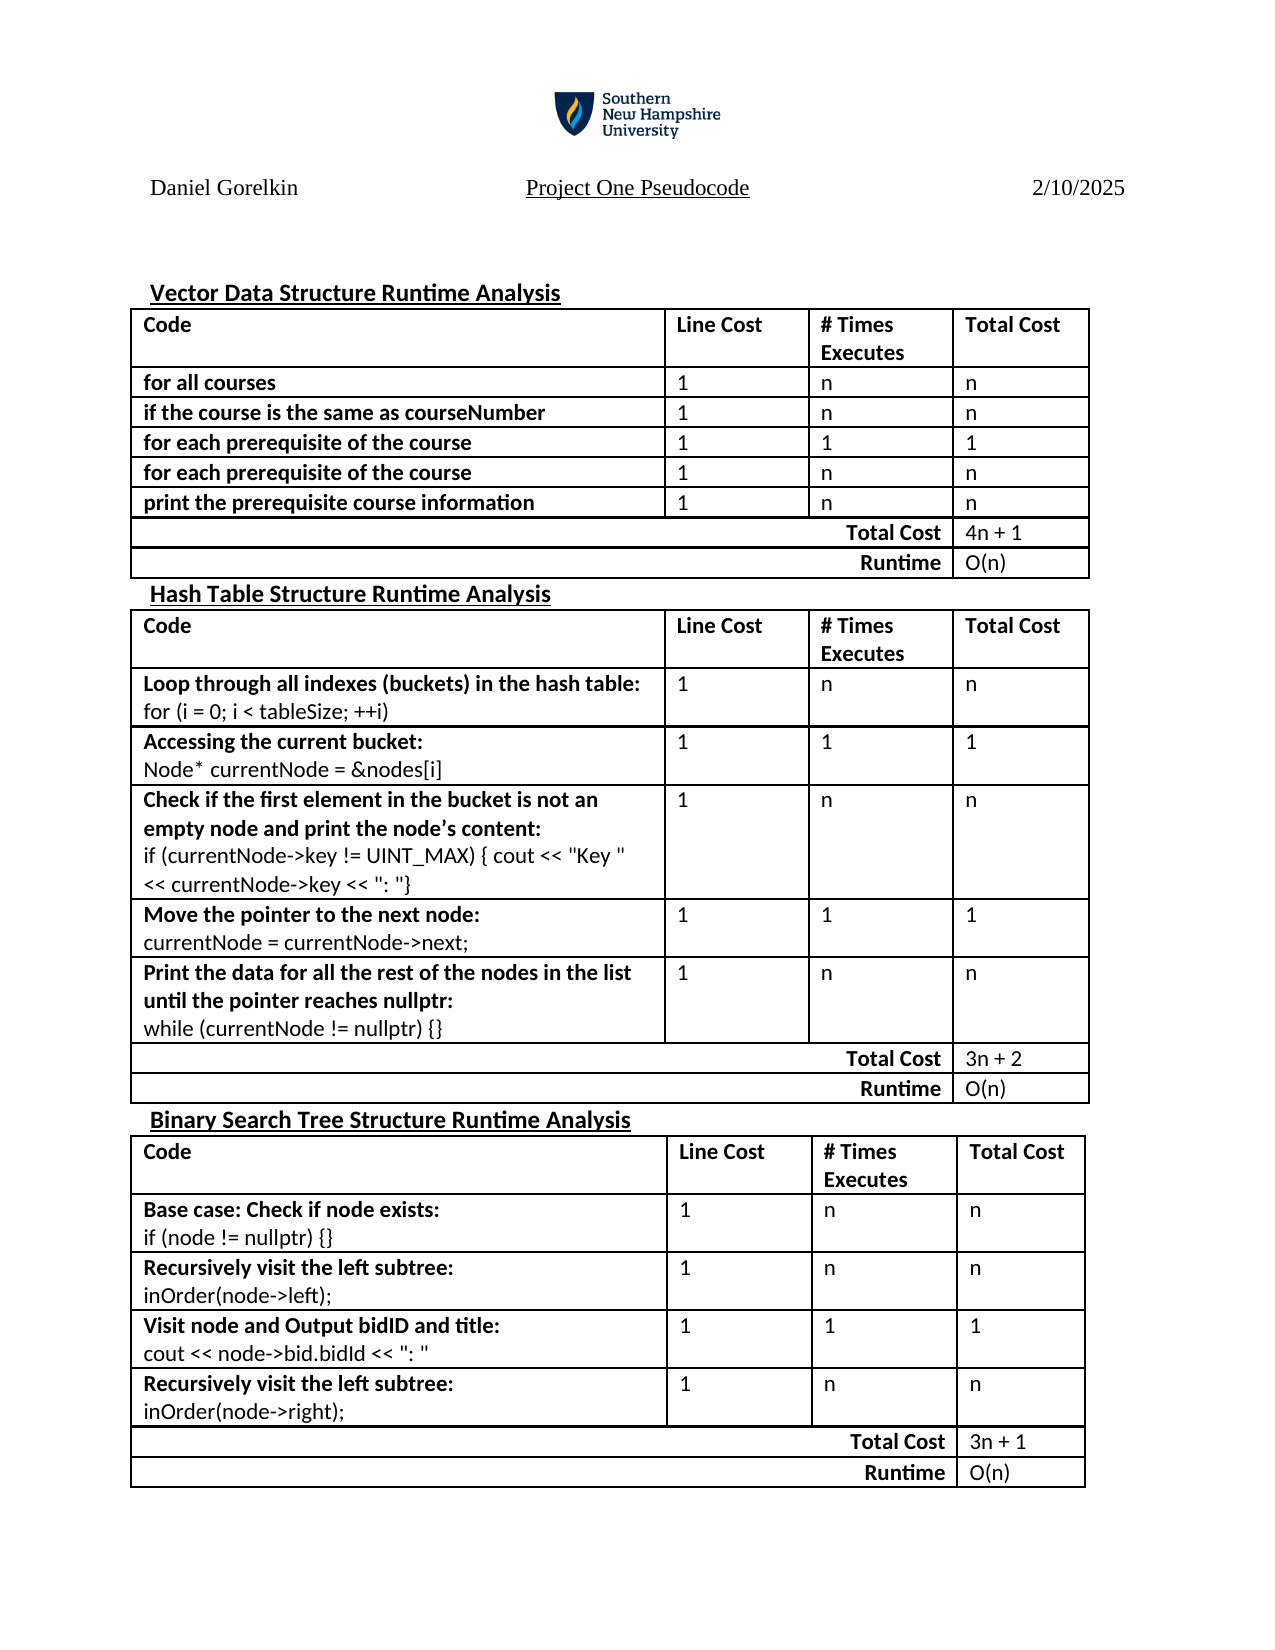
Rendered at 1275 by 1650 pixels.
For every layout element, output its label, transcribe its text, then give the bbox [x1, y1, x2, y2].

table_cell 1 [810, 900, 952, 956]
table_cell 1 [958, 1311, 1084, 1367]
table_cell n [954, 458, 1088, 486]
table_header Line Cost [666, 310, 808, 366]
table_cell 1 [666, 368, 808, 396]
table_cell Total Cost [132, 1044, 952, 1072]
table_cell 1 [666, 488, 808, 516]
table_cell Visit node and Output bidID and title: cout << node->bid.bidId << ": " [132, 1311, 666, 1367]
table_cell n [810, 958, 952, 1042]
table_cell n [810, 368, 952, 396]
table_cell 1 [954, 900, 1088, 956]
table_cell n [810, 786, 952, 898]
table_cell Total Cost [132, 1428, 956, 1456]
table_cell n [954, 368, 1088, 396]
table_cell n [810, 398, 952, 426]
table_header # Times Executes [810, 310, 952, 366]
table_cell print the prerequisite course information [132, 488, 664, 516]
table_cell n [958, 1253, 1084, 1309]
table_cell O(n) [954, 549, 1088, 577]
table_cell O(n) [958, 1458, 1084, 1486]
table_header Line Cost [666, 611, 808, 667]
table_cell n [954, 669, 1088, 725]
table_cell n [813, 1369, 956, 1425]
table_cell 1 [810, 428, 952, 456]
text Hash Table Structure Runtime Analysis [150, 579, 1125, 609]
table_cell if the course is the same as courseNumber [132, 398, 664, 426]
table_cell 1 [666, 428, 808, 456]
table_cell 1 [668, 1369, 811, 1425]
table_cell Base case: Check if node exists: if (node != nullptr) {} [132, 1195, 666, 1251]
table_cell 3n + 1 [958, 1428, 1084, 1456]
table_cell n [954, 398, 1088, 426]
table_header Total Cost [954, 611, 1088, 667]
table_cell n [954, 488, 1088, 516]
table_cell n [958, 1369, 1084, 1425]
table_cell 3n + 2 [954, 1044, 1088, 1072]
table_cell 1 [666, 958, 808, 1042]
table_cell Print the data for all the rest of the nodes in the list until the pointer reaches nullptr: while (currentNode != nullptr) {} [132, 958, 664, 1042]
table_cell n [813, 1195, 956, 1251]
text Vector Data Structure Runtime Analysis [150, 277, 1125, 308]
table_cell Move the pointer to the next node: currentNode = currentNode->next; [132, 900, 664, 956]
table_cell for each prerequisite of the course [132, 428, 664, 456]
table_cell n [958, 1195, 1084, 1251]
table_cell 1 [668, 1253, 811, 1309]
table_cell Runtime [132, 1458, 956, 1486]
table_cell 1 [813, 1311, 956, 1367]
table_cell Accessing the current bucket: Node* currentNode = &nodes[i] [132, 728, 664, 783]
text Binary Search Tree Structure Runtime Analysis [150, 1104, 1125, 1135]
table_cell 1 [668, 1195, 811, 1251]
table_cell 4n + 1 [954, 519, 1088, 546]
table_cell Runtime [132, 549, 952, 577]
table_cell 1 [666, 669, 808, 725]
table_cell n [813, 1253, 956, 1309]
table_header Code [132, 1137, 666, 1193]
table_cell Check if the first element in the bucket is not an empty node and print the node’s content: if (currentNode->key != UINT_MAX) { cout << "Key " << currentNode->key << ": "} [132, 786, 664, 898]
table_header Total Cost [954, 310, 1088, 366]
table_cell Recursively visit the left subtree: inOrder(node->left); [132, 1253, 666, 1309]
table_cell Runtime [132, 1074, 952, 1102]
table_cell 1 [810, 728, 952, 783]
table_header Code [132, 611, 664, 667]
table_cell 1 [666, 900, 808, 956]
table_header Line Cost [668, 1137, 811, 1193]
table_cell O(n) [954, 1074, 1088, 1102]
table_cell 1 [666, 398, 808, 426]
table_cell 1 [954, 428, 1088, 456]
table_cell Loop through all indexes (buckets) in the hash table: for (i = 0; i < tableSize; ++i) [132, 669, 664, 725]
table_cell Recursively visit the left subtree: inOrder(node->right); [132, 1369, 666, 1425]
table_cell 1 [954, 728, 1088, 783]
table_cell Total Cost [132, 519, 952, 546]
table_cell for each prerequisite of the course [132, 458, 664, 486]
table_header Code [132, 310, 664, 366]
picture [546, 75, 729, 154]
table_cell n [810, 669, 952, 725]
table_header # Times Executes [810, 611, 952, 667]
table_cell 1 [666, 458, 808, 486]
table_header Total Cost [958, 1137, 1084, 1193]
table_header # Times Executes [813, 1137, 956, 1193]
table_cell 1 [666, 786, 808, 898]
table_cell 1 [666, 728, 808, 783]
table_cell n [810, 488, 952, 516]
table_cell for all courses [132, 368, 664, 396]
table_cell 1 [668, 1311, 811, 1367]
table_cell n [810, 458, 952, 486]
table_cell n [954, 786, 1088, 898]
table_cell n [954, 958, 1088, 1042]
